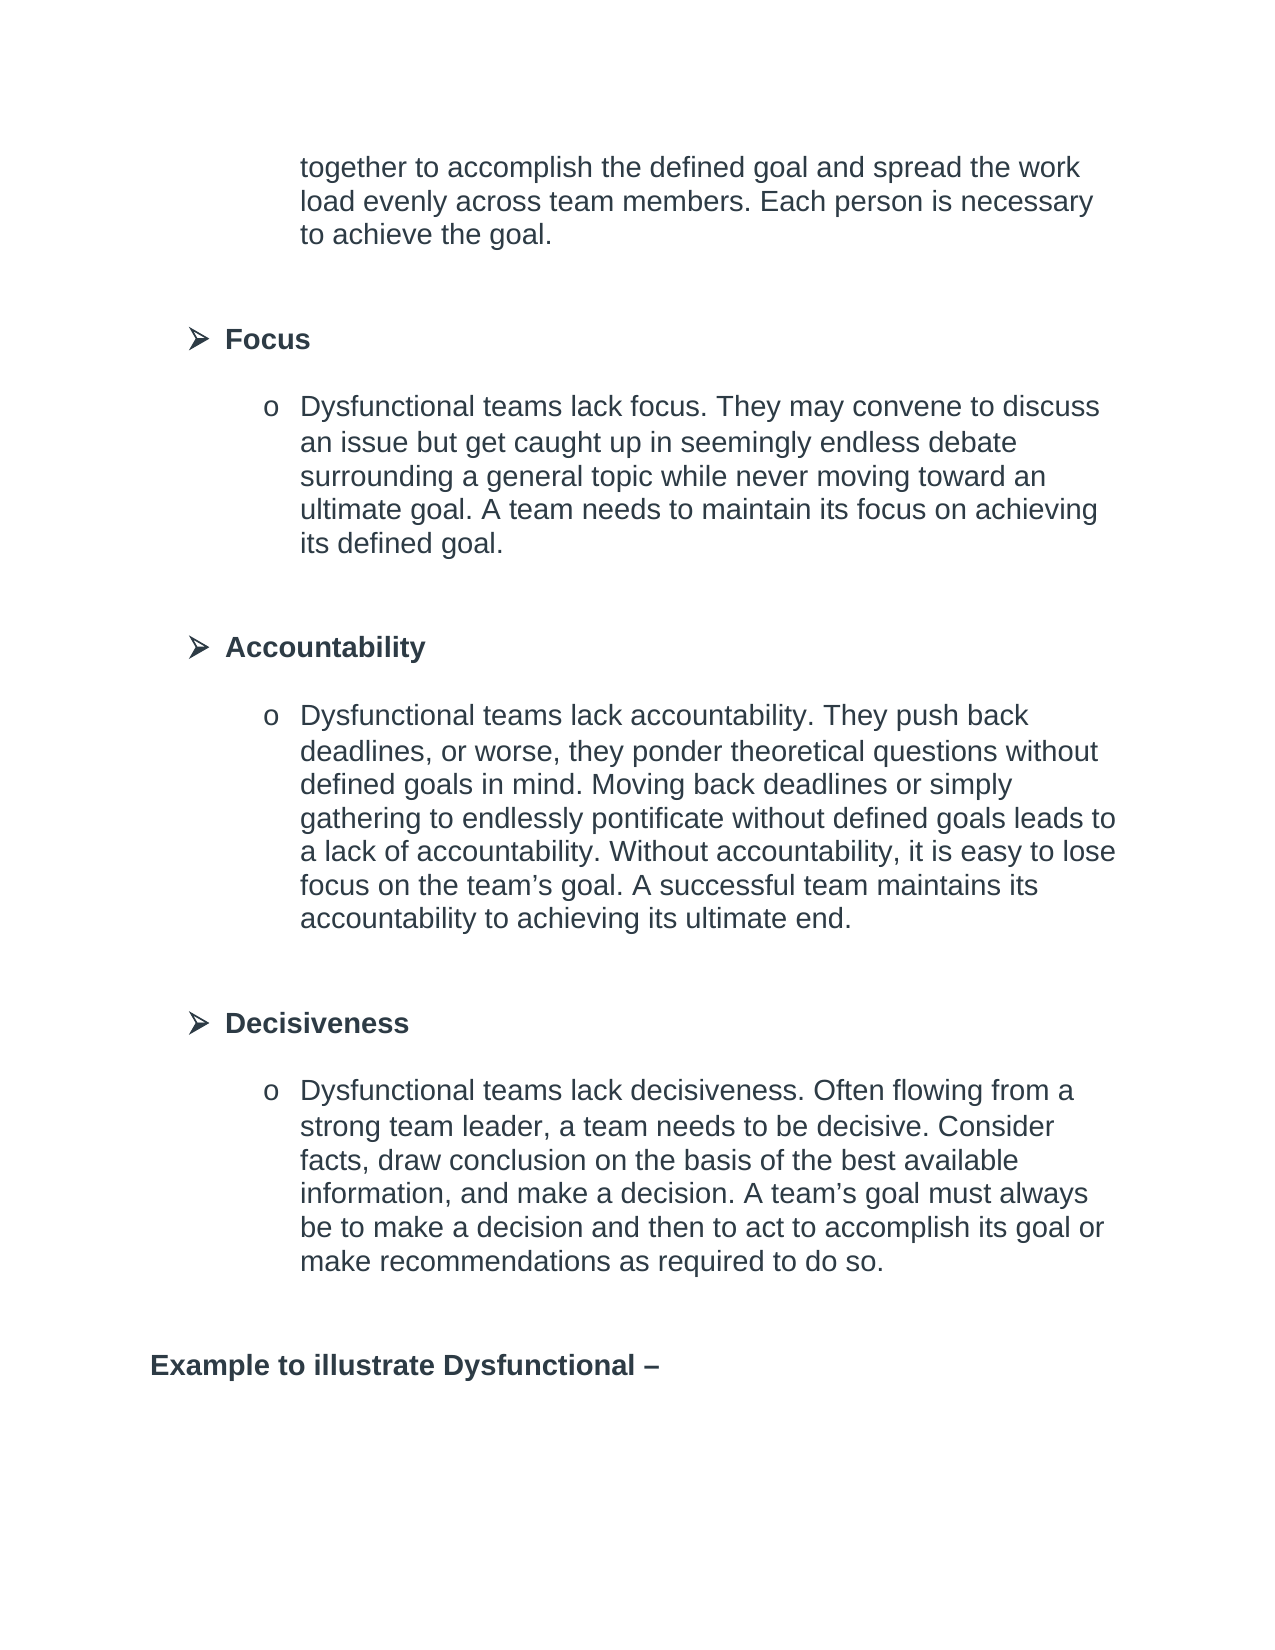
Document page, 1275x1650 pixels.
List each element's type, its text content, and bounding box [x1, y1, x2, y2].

list Decisiveness [187, 1006, 1125, 1040]
list Dysfunctional teams lack decisiveness. Often flowing from a strong team leader, a team needs to be decisive. Consider facts, draw conclusion on the basis of the best available information, and make a decision. A team’s goal must always be to make a decision and then to act to accomplish its goal or make recommendations as required to do so. [262, 1073, 1125, 1277]
text Example to illustrate Dysfunctional – [150, 1348, 1125, 1382]
list Accountability [187, 630, 1125, 664]
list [262, 150, 1125, 251]
list Dysfunctional teams lack focus. They may convene to discuss an issue but get caught up in seemingly endless debate surrounding a general topic while never moving toward an ultimate goal. A team needs to maintain its focus on achieving its defined goal. [262, 389, 1125, 559]
list Dysfunctional teams lack accountability. They push back deadlines, or worse, they ponder theoretical questions without defined goals in mind. Moving back deadlines or simply gathering to endlessly pontificate without defined goals leads to a lack of accountability. Without accountability, it is easy to lose focus on the team’s goal. A successful team maintains its accountability to achieving its ultimate end. [262, 698, 1125, 935]
list Focus [187, 322, 1125, 355]
